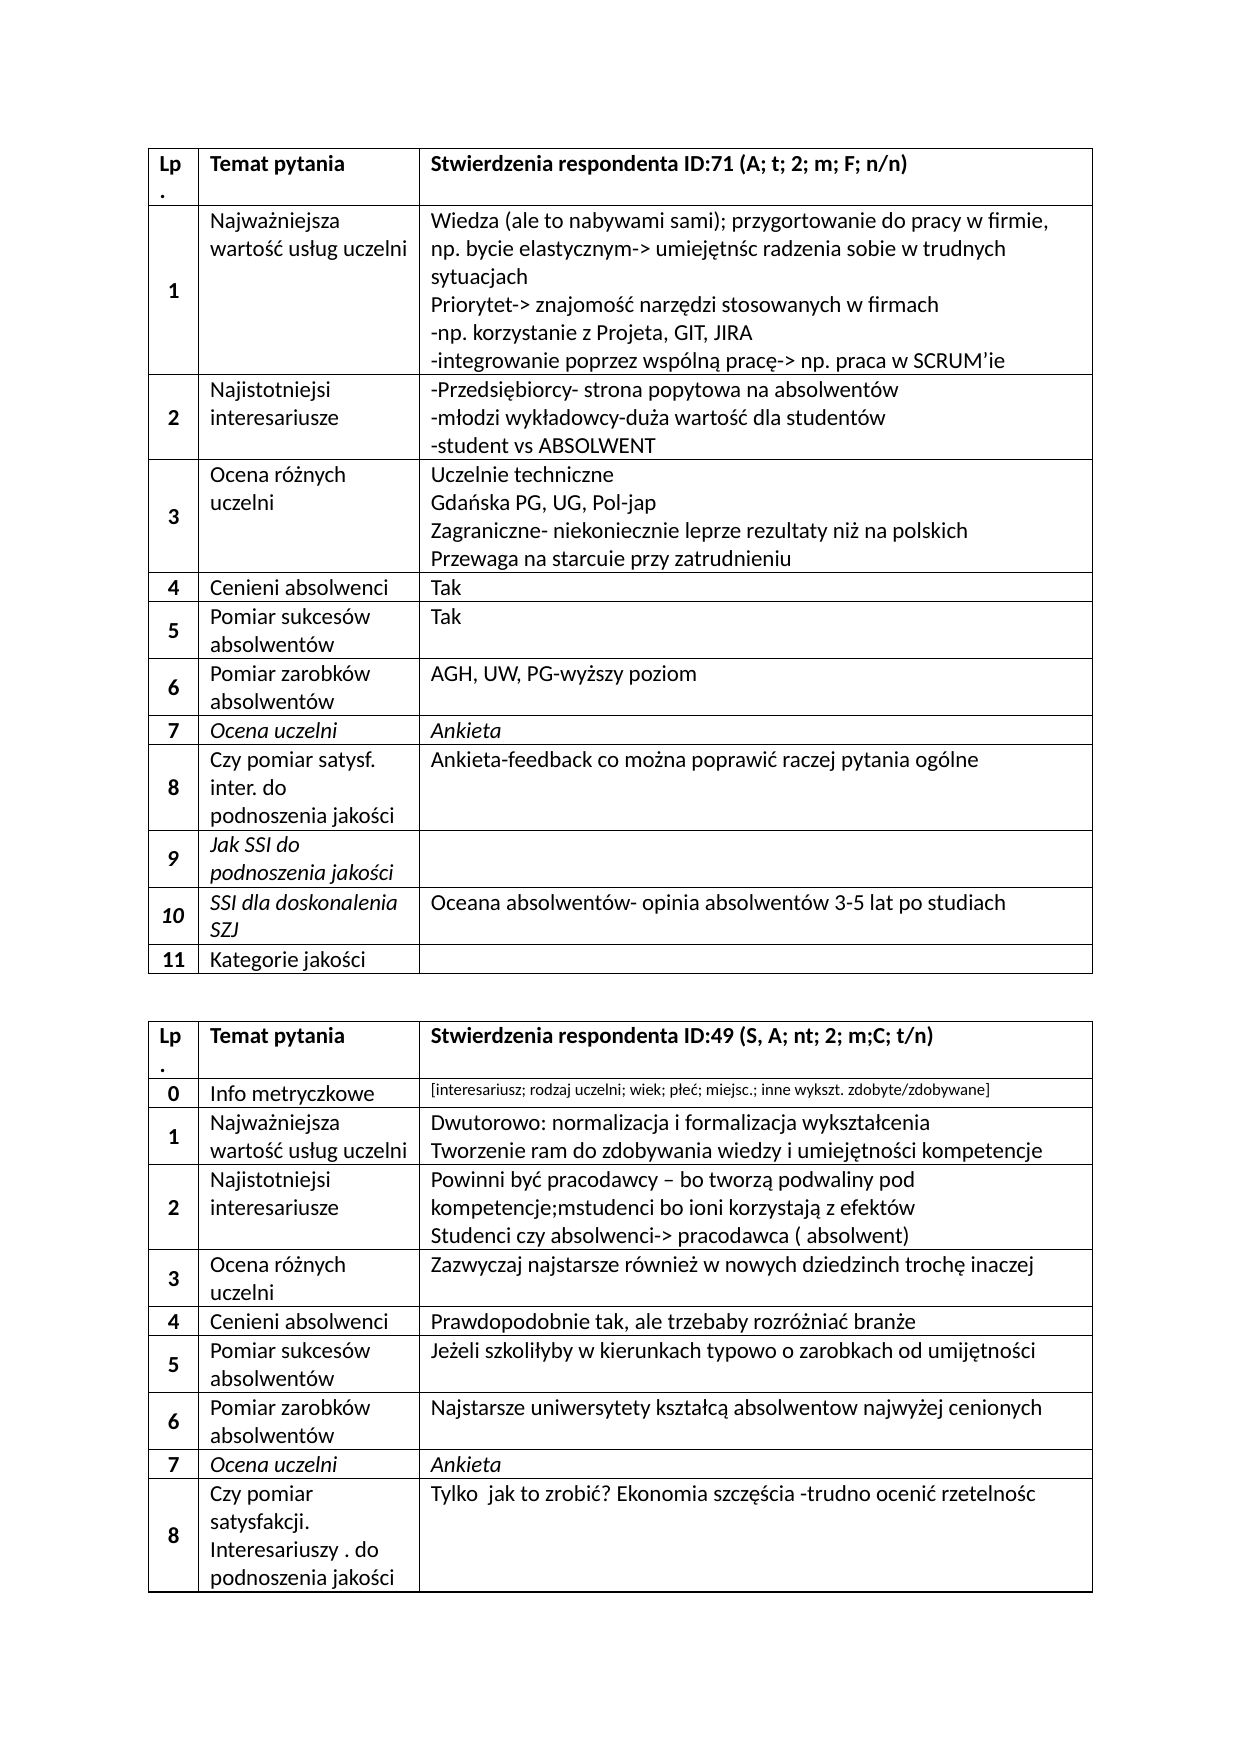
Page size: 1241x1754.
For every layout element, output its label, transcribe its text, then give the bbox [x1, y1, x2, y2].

table_header Stwierdzenia respondenta ID:49 (S, A; nt; 2; m;C; t/n) [420, 1022, 1092, 1078]
table_cell Tak [420, 602, 1092, 658]
table_cell Pomiar sukcesów absolwentów [199, 602, 419, 658]
table_cell 5 [149, 602, 198, 658]
table_cell [420, 945, 1092, 973]
table_cell Czy pomiar satysfakcji. Interesariuszy . do podnoszenia jakości [199, 1479, 419, 1591]
table_header Temat pytania [199, 149, 419, 205]
table_cell Najważniejsza wartość usług uczelni [199, 206, 419, 374]
table_cell Tak [420, 573, 1092, 601]
table_cell 5 [149, 1336, 198, 1392]
table_cell Oceana absolwentów- opinia absolwentów 3-5 lat po studiach [420, 888, 1092, 944]
table_cell 8 [149, 745, 198, 829]
table_cell Cenieni absolwenci [199, 573, 419, 601]
table_cell Pomiar zarobków absolwentów [199, 659, 419, 715]
table_cell Najstarsze uniwersytety kształcą absolwentow najwyżej cenionych [420, 1393, 1092, 1449]
table_cell 7 [149, 1450, 198, 1478]
table_cell 11 [149, 945, 198, 973]
table_cell Dwutorowo: normalizacja i formalizacja wykształcenia Tworzenie ram do zdobywania wiedzy i umiejętności kompetencje [420, 1108, 1092, 1164]
table_cell 1 [149, 206, 198, 374]
table_cell Tylko jak to zrobić? Ekonomia szczęścia -trudno ocenić rzetelnośc [420, 1479, 1092, 1591]
table_cell 10 [149, 888, 198, 944]
table_cell 6 [149, 659, 198, 715]
table_cell 6 [149, 1393, 198, 1449]
table_cell Uczelnie techniczne Gdańska PG, UG, Pol-jap Zagraniczne- niekoniecznie leprze rezultaty niż na polskich Przewaga na starcuie przy zatrudnieniu [420, 460, 1092, 572]
table_cell Ankieta [420, 1450, 1092, 1478]
table_cell Ocena uczelni [199, 1450, 419, 1478]
table_cell Prawdopodobnie tak, ale trzebaby rozróżniać branże [420, 1307, 1092, 1335]
table_cell Wiedza (ale to nabywami sami); przygortowanie do pracy w firmie, np. bycie elastycznym-> umiejętnśc radzenia sobie w trudnych sytuacjach Priorytet-> znajomość narzędzi stosowanych w firmach -np. korzystanie z Projeta, GIT, JIRA -integrowanie poprzez wspólną pracę-> np. praca w SCRUM’ie [420, 206, 1092, 374]
table_cell Ankieta-feedback co można poprawić raczej pytania ogólne [420, 745, 1092, 829]
table_cell 1 [149, 1108, 198, 1164]
table_cell 0 [149, 1079, 198, 1107]
table_cell SSI dla doskonalenia SZJ [199, 888, 419, 944]
table_cell 4 [149, 573, 198, 601]
table_cell 7 [149, 716, 198, 744]
table_cell 9 [149, 831, 198, 887]
table_cell AGH, UW, PG-wyższy poziom [420, 659, 1092, 715]
table_cell Kategorie jakości [199, 945, 419, 973]
table_cell Info metryczkowe [199, 1079, 419, 1107]
table_cell Ocena uczelni [199, 716, 419, 744]
table_header Temat pytania [199, 1022, 419, 1078]
table_cell Najważniejsza wartość usług uczelni [199, 1108, 419, 1164]
table_cell Czy pomiar satysf. inter. do podnoszenia jakości [199, 745, 419, 829]
table_cell 2 [149, 1165, 198, 1249]
table_cell Ocena różnych uczelni [199, 1250, 419, 1306]
table_cell Najistotniejsi interesariusze [199, 1165, 419, 1249]
table_cell [interesariusz; rodzaj uczelni; wiek; płeć; miejsc.; inne wykszt. zdobyte/zdobywane] [420, 1079, 1092, 1107]
table_cell Jeżeli szkoliłyby w kierunkach typowo o zarobkach od umijętności [420, 1336, 1092, 1392]
table_header Lp. [149, 1022, 198, 1078]
table_cell -Przedsiębiorcy- strona popytowa na absolwentów -młodzi wykładowcy-duża wartość dla studentów -student vs ABSOLWENT [420, 375, 1092, 459]
table_cell Jak SSI do podnoszenia jakości [199, 831, 419, 887]
table_cell 8 [149, 1479, 198, 1591]
table_cell Ankieta [420, 716, 1092, 744]
table_cell Cenieni absolwenci [199, 1307, 419, 1335]
table_cell 3 [149, 1250, 198, 1306]
table_cell Ocena różnych uczelni [199, 460, 419, 572]
table_cell Powinni być pracodawcy – bo tworzą podwaliny pod kompetencje;mstudenci bo ioni korzystają z efektów Studenci czy absolwenci-> pracodawca ( absolwent) [420, 1165, 1092, 1249]
table_header Lp. [149, 149, 198, 205]
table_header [420, 149, 1092, 205]
table_cell [420, 831, 1092, 887]
table_cell 3 [149, 460, 198, 572]
table_cell Pomiar zarobków absolwentów [199, 1393, 419, 1449]
table_cell Pomiar sukcesów absolwentów [199, 1336, 419, 1392]
table_cell 4 [149, 1307, 198, 1335]
table_cell Zazwyczaj najstarsze również w nowych dziedzinch trochę inaczej [420, 1250, 1092, 1306]
table_cell 2 [149, 375, 198, 459]
table_cell Najistotniejsi interesariusze [199, 375, 419, 459]
